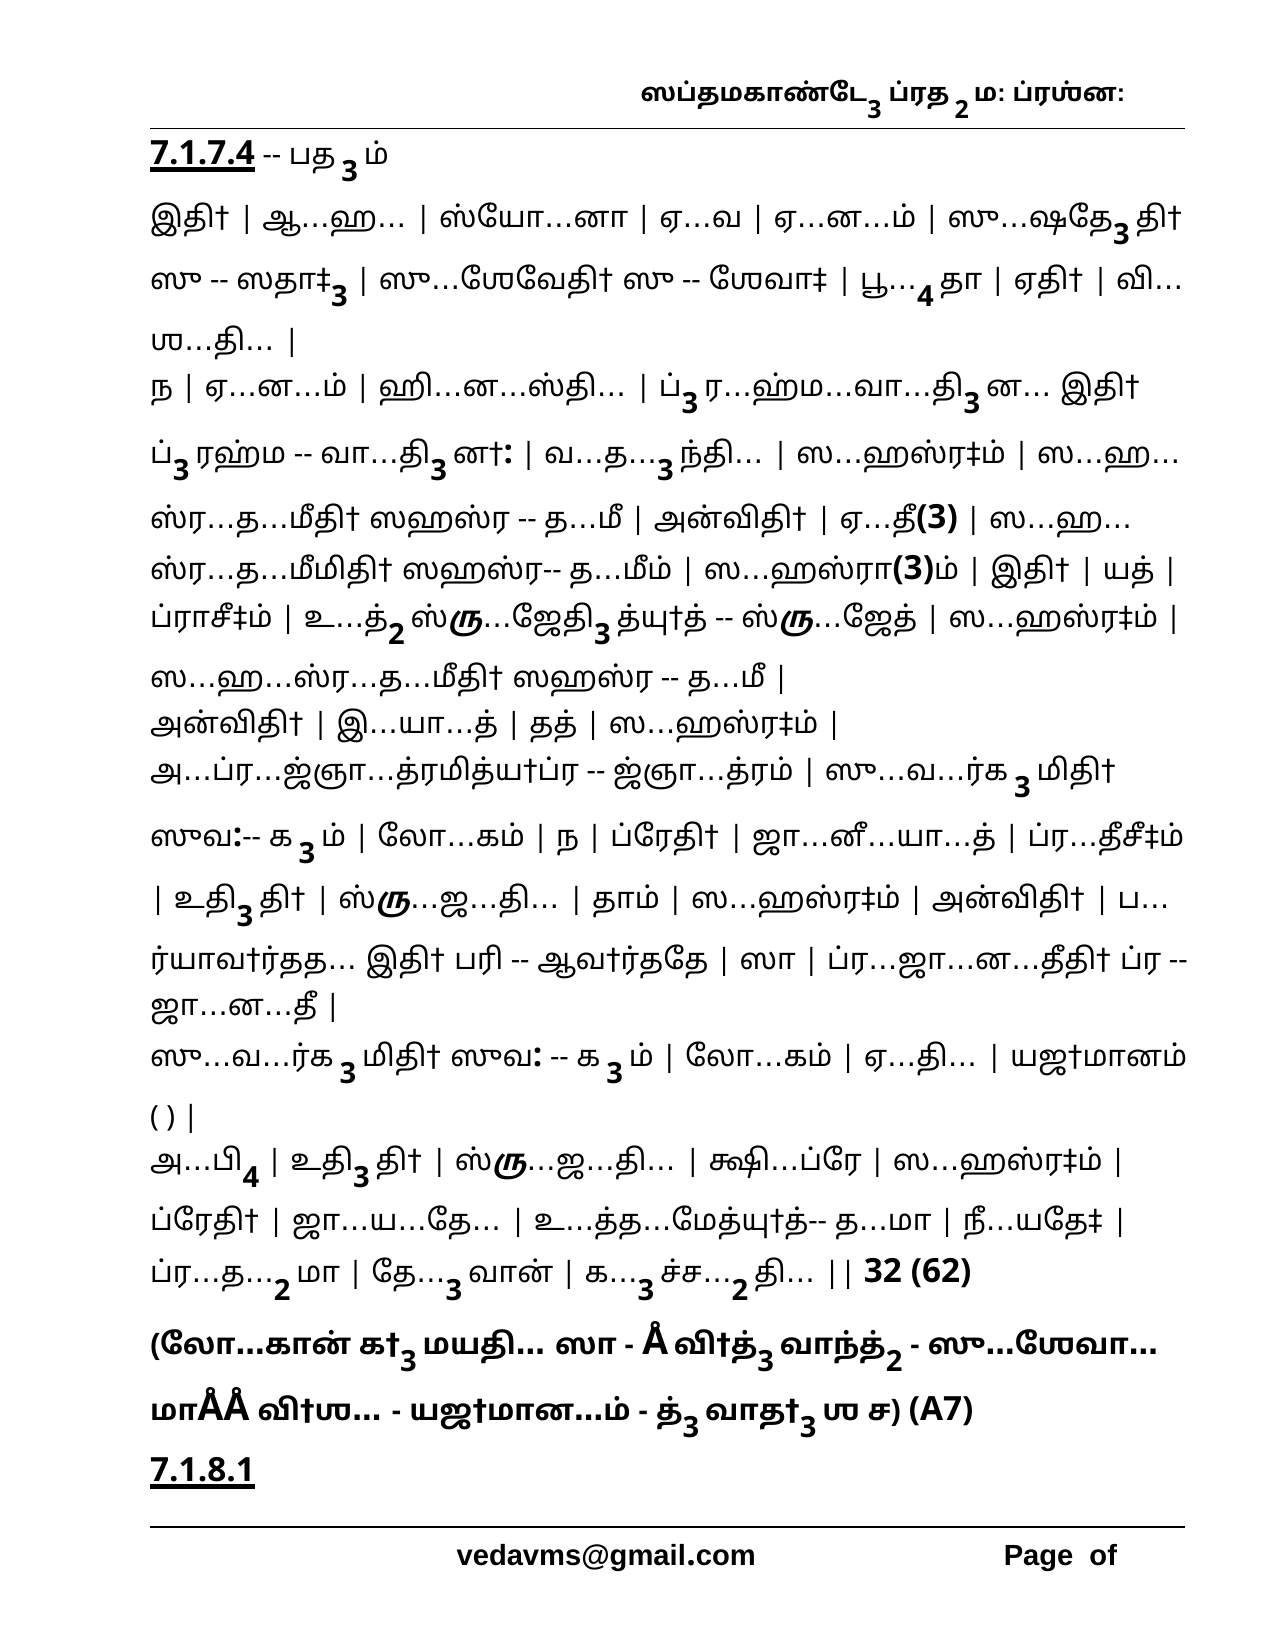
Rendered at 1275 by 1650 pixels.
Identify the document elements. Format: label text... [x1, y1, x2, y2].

text அன்விதி† | இ…யா…த் | தத் | ஸ…ஹஸ்ர‡ம் | [150, 703, 1191, 744]
text 7.1.8.1 [150, 1446, 1185, 1491]
text ந | ஏ…ன…ம் | ஹி…ன…ஸ்தி… | ப்3ர…ஹ்ம…வா…தி3ன… இதி† ப்3ரஹ்ம -- வா…தி3ன†: | வ…த…3ந்தி… | ஸ…ஹஸ்ர‡ம் | ஸ…ஹ…ஸ்ர…த…மீதி† ஸஹஸ்ர -- த…மீ | அன்விதி† | ஏ…தீ(3) | ஸ…ஹ…ஸ்ர…த…மீமிதி† ஸஹஸ்ர-- த…மீம் | ஸ…ஹஸ்ரா(3)ம் | இதி† | யத் | ப்ராசீ‡ம் | உ…த்2ஸ்ரு…ஜேதி3த்யு†த் -- ஸ்ரு…ஜேத் | ஸ…ஹஸ்ர‡ம் | ஸ…ஹ…ஸ்ர…த…மீதி† ஸஹஸ்ர -- த…மீ | [150, 365, 1191, 698]
text (லோ…கான் க†3மயதி… ஸா - Åவி†த்3வாந்த்2 - ஸு…ஶேவா… மாÅÅ வி†ஶ… - யஜ†மான…ம் - த்3வாத†3ஶ ச) (A7) [150, 1314, 1185, 1446]
text இதி† | ஆ…ஹ… | ஸ்யோ…னா | ஏ…வ | ஏ…ன…ம் | ஸு…ஷதே3தி† ஸு -- ஸதா‡3 | ஸு…ஶேவேதி† ஸு -- ஶேவா‡ | பூ…4தா | ஏதி† | வி…ஶ…தி… | [150, 196, 1185, 361]
text ஸு…வ…ர்க3மிதி† ஸுவ: -- க3ம் | லோ…கம் | ஏ…தி… | யஜ†மானம் ( ) | [150, 1030, 1191, 1135]
text அ…ப்ர…ஜ்ஞா…த்ரமித்ய†ப்ர -- ஜ்ஞா…த்ரம் | ஸு…வ…ர்க3மிதி† ஸுவ:-- க3ம் | லோ…கம் | ந | ப்ரேதி† | ஜா…னீ…யா…த் | ப்ர…தீசீ‡ம் | உதி3தி† | ஸ்ரு…ஜ…தி… | தாம் | ஸ…ஹஸ்ர‡ம் | அன்விதி† | ப…ர்யாவ†ர்தத… இதி† பரி -- ஆவ†ர்ததே | ஸா | ப்ர…ஜா…ன…தீதி† ப்ர -- ஜா…ன…தீ | [150, 749, 1191, 1026]
text 7.1.7.4 -- பத3ம் [150, 129, 1185, 190]
